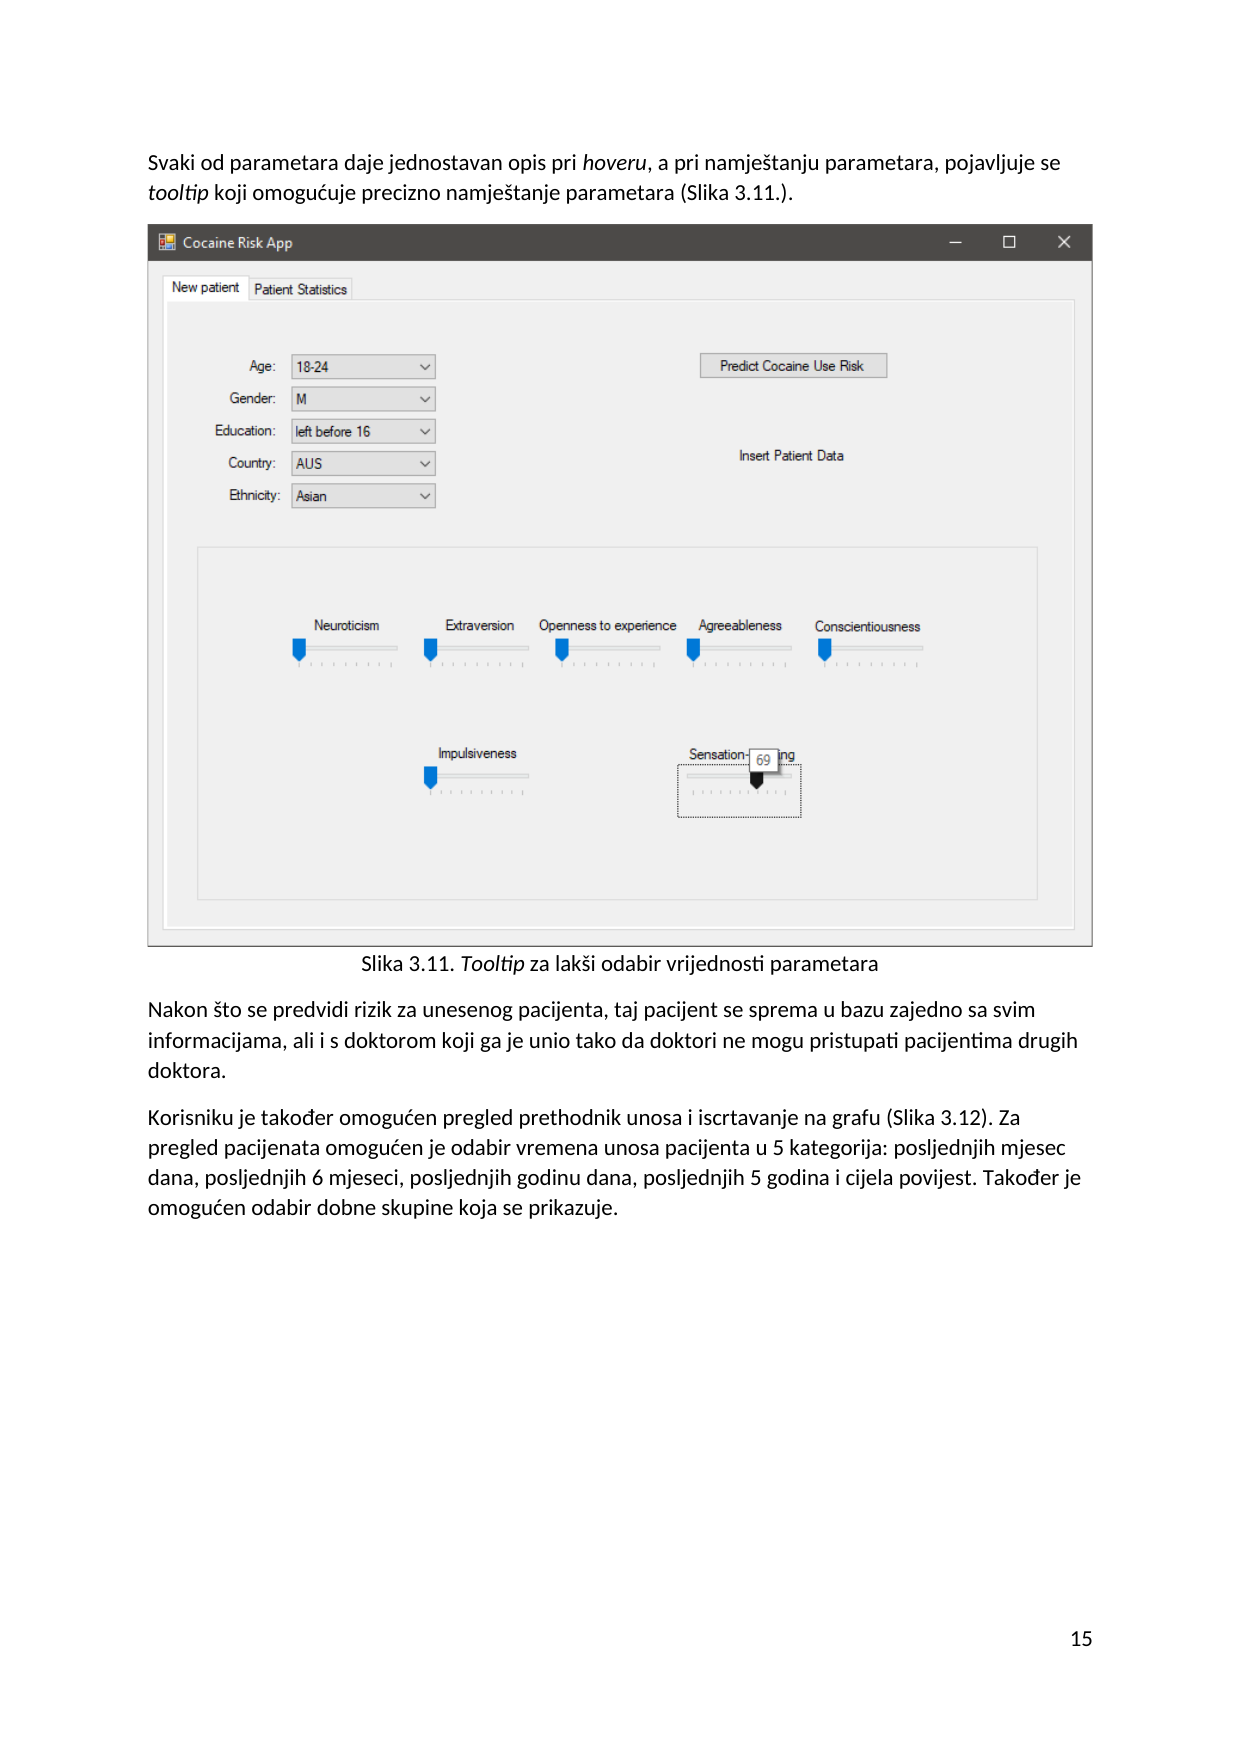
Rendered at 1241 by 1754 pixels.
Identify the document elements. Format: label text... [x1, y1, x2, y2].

text Nakon što se predvidi rizik za unesenog pacijenta, taj pacijent se sprema u bazu zajedno sa svim informacijama, ali i s doktorom koji ga je unio tako da doktori ne mogu pristupati pacijentima drugih doktora. [148, 996, 1093, 1084]
text Korisniku je također omogućen pregled prethodnik unosa i iscrtavanje na grafu (Slika 3.12). Za pregled pacijenata omogućen je odabir vremena unosa pacijenta u 5 kategorija: posljednjih mjesec dana, posljednjih 6 mjeseci, posljednjih godinu dana, posljednjih 5 godina i cijela povijest. Također je omogućen odabir dobne skupine koja se prikazuje. [148, 1103, 1093, 1222]
text Svaki od parametara daje jednostavan opis pri hoveru, a pri namještanju parametara, pojavljuje se tooltip koji omogućuje precizno namještanje parametara (Slika 3.11.). [148, 148, 1093, 206]
text Slika 3.11. Tooltip za lakši odabir vrijednosti parametara [148, 947, 1093, 977]
picture [147, 224, 1093, 947]
